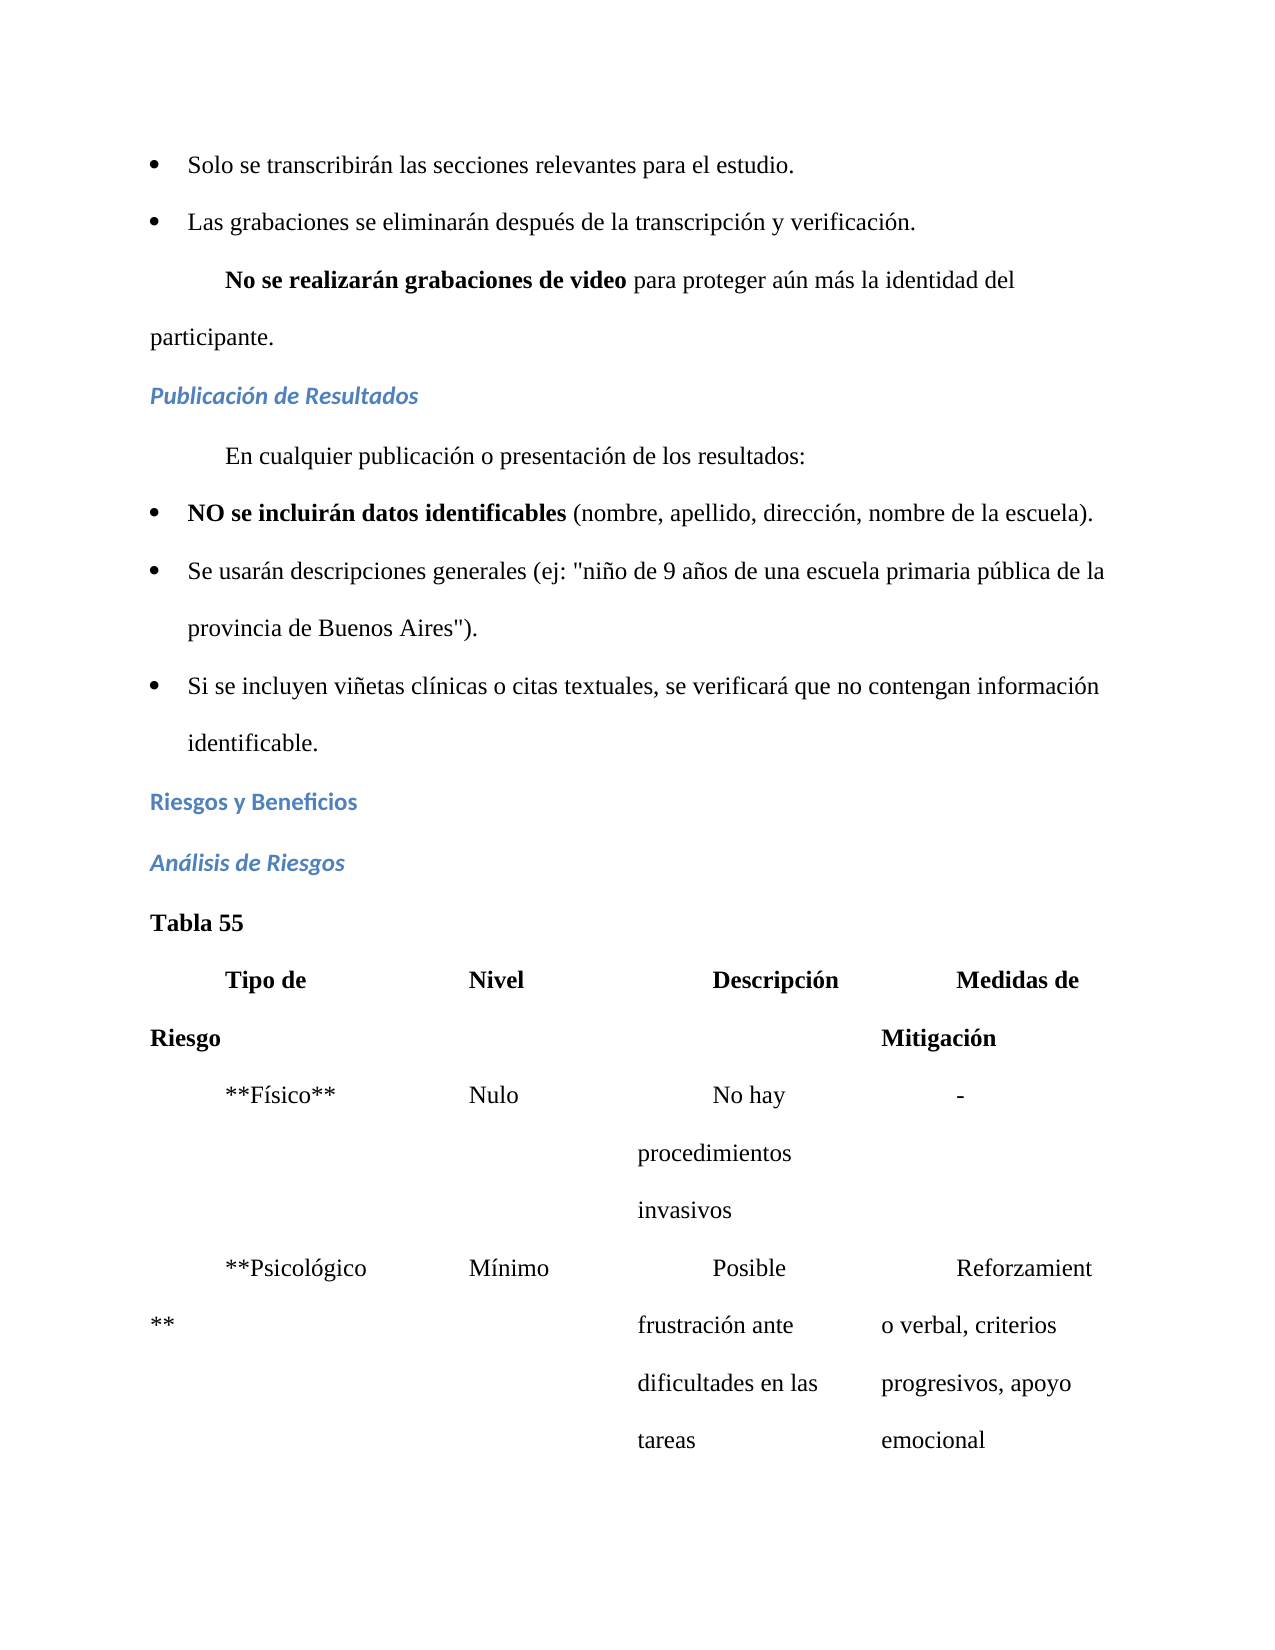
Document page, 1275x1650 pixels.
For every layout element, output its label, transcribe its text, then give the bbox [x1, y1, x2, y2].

list Se usarán descripciones generales (ej: "niño de 9 años de una escuela primaria pública de la provincia de Buenos Aires"). [150, 556, 1125, 642]
list Solo se transcribirán las secciones relevantes para el estudio. [150, 150, 1125, 179]
text Tabla 55 [150, 908, 1125, 937]
list Las grabaciones se eliminarán después de la transcripción y verificación. [150, 207, 1125, 236]
text En cualquier publicación o presentación de los resultados: [150, 441, 1125, 470]
subtitle Publicación de Resultados [150, 380, 1125, 411]
subtitle Riesgos y Beneficios [150, 786, 1125, 817]
list NO se incluirán datos identificables (nombre, apellido, dirección, nombre de la escuela). [150, 498, 1125, 527]
list Si se incluyen viñetas clínicas o citas textuales, se verificará que no contengan información identificable. [150, 671, 1125, 757]
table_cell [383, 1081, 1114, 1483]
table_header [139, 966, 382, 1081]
subtitle Análisis de Riesgos [150, 847, 1125, 878]
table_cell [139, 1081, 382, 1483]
text No se realizarán grabaciones de video para proteger aún más la identidad del participante. [150, 265, 1125, 351]
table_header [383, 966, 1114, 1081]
